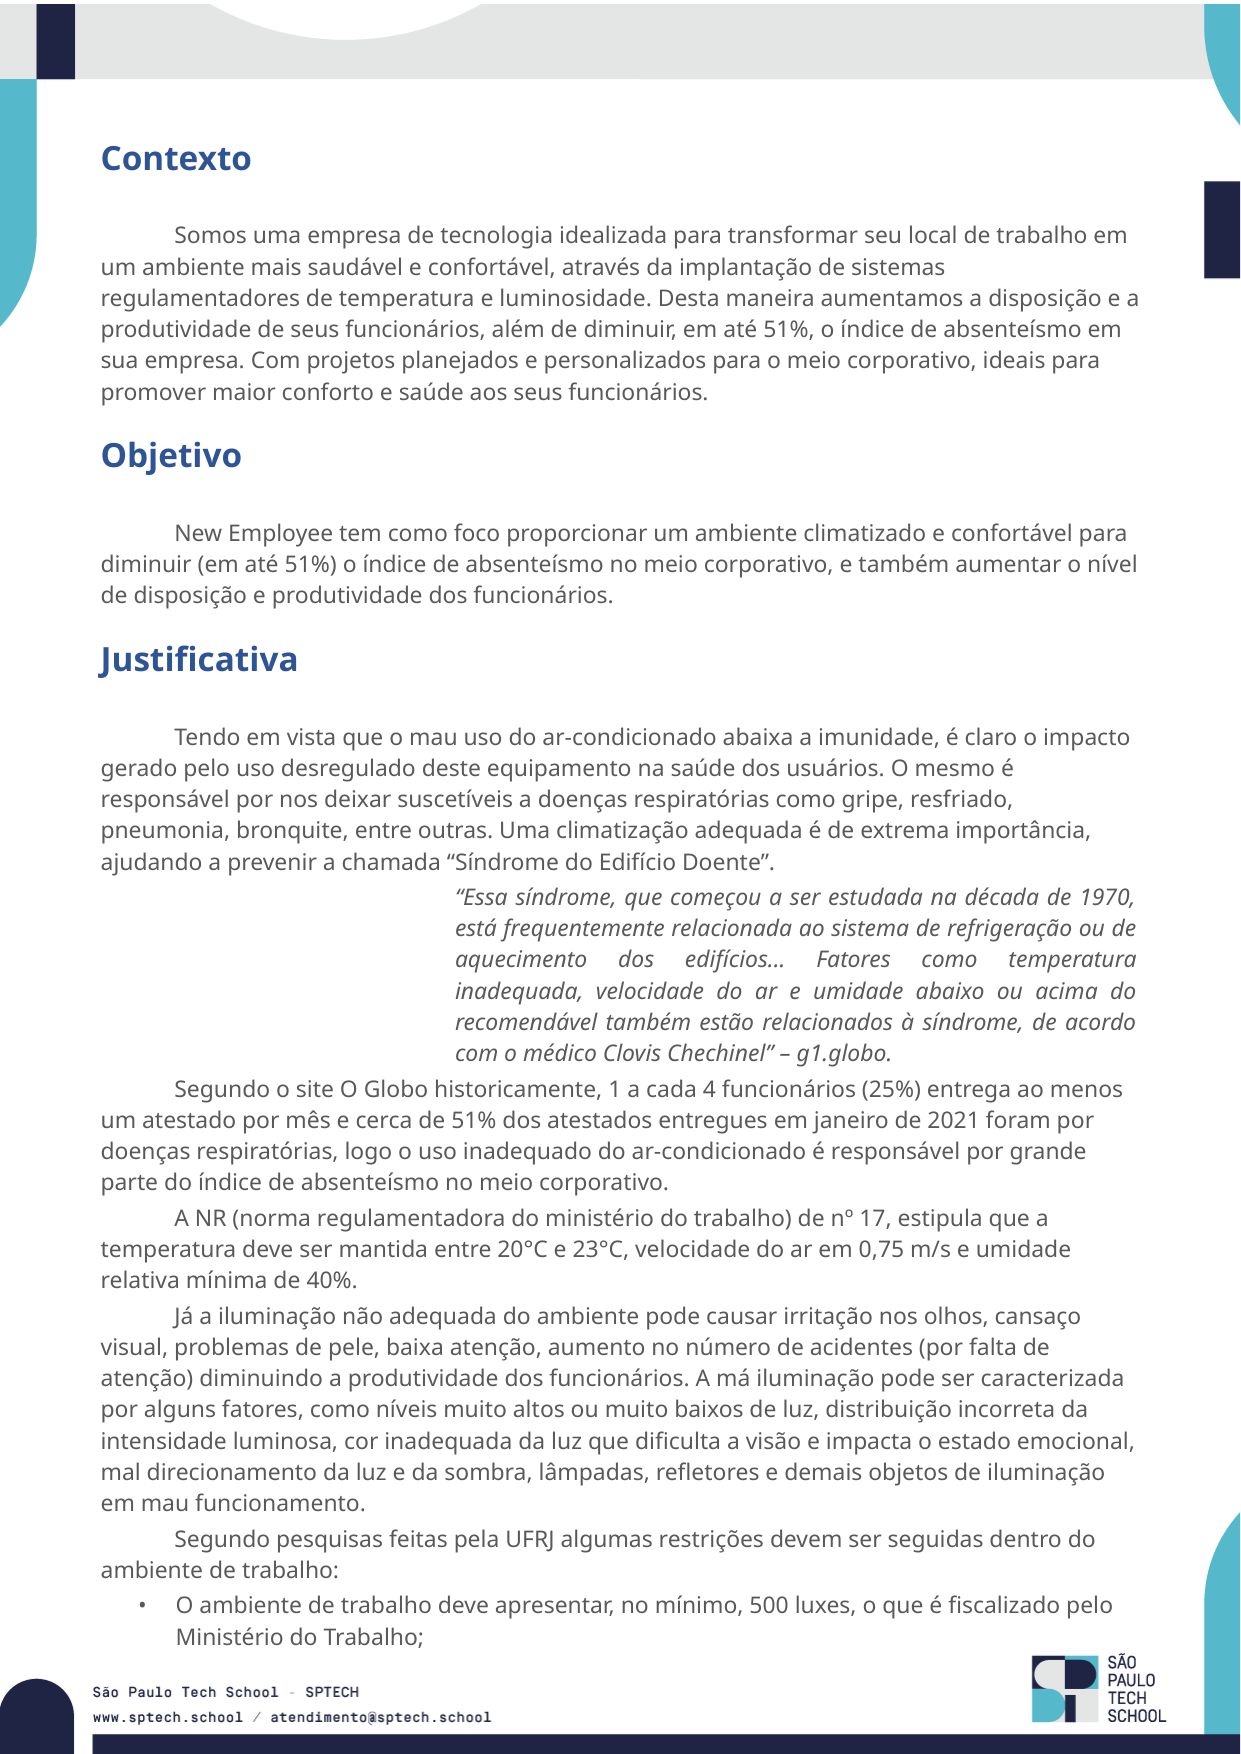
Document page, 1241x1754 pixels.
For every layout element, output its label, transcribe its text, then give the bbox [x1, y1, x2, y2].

text “Essa síndrome, que começou a ser estudada na década de 1970, está frequentemente relacionada ao sistema de refrigeração ou de aquecimento dos edifícios... Fatores como temperatura inadequada, velocidade do ar e umidade abaixo ou acima do recomendável também estão relacionados à síndrome, de acordo com o médico Clovis Chechinel” – g1.globo. [455, 881, 1140, 1068]
text Tendo em vista que o mau uso do ar-condicionado abaixa a imunidade, é claro o impacto gerado pelo uso desregulado deste equipamento na saúde dos usuários. O mesmo é responsável por nos deixar suscetíveis a doenças respiratórias como gripe, resfriado, pneumonia, bronquite, entre outras. Uma climatização adequada é de extrema importância, ajudando a prevenir a chamada “Síndrome do Edifício Doente”. [100, 721, 1140, 877]
text Segundo o site O Globo historicamente, 1 a cada 4 funcionários (25%) entrega ao menos um atestado por mês e cerca de 51% dos atestados entregues em janeiro de 2021 foram por doenças respiratórias, logo o uso inadequado do ar-condicionado é responsável por grande parte do índice de absenteísmo no meio corporativo. [100, 1073, 1140, 1198]
text Segundo pesquisas feitas pela UFRJ algumas restrições devem ser seguidas dentro do ambiente de trabalho: [100, 1523, 1140, 1585]
subtitle Objetivo [100, 432, 1140, 477]
text Somos uma empresa de tecnologia idealizada para transformar seu local de trabalho em um ambiente mais saudável e confortável, através da implantação de sistemas regulamentadores de temperatura e luminosidade. Desta maneira aumentamos a disposição e a produtividade de seus funcionários, além de diminuir, em até 51%, o índice de absenteísmo em sua empresa. Com projetos planejados e personalizados para o meio corporativo, ideais para promover maior conforto e saúde aos seus funcionários. [100, 219, 1140, 407]
list O ambiente de trabalho deve apresentar, no mínimo, 500 luxes, o que é fiscalizado pelo Ministério do Trabalho; [138, 1589, 1140, 1652]
subtitle Justificativa [100, 636, 1140, 681]
text New Employee tem como foco proporcionar um ambiente climatizado e confortável para diminuir (em até 51%) o índice de absenteísmo no meio corporativo, e também aumentar o nível de disposição e produtividade dos funcionários. [100, 517, 1140, 611]
text A NR (norma regulamentadora do ministério do trabalho) de nº 17, estipula que a temperatura deve ser mantida entre 20°C e 23°C, velocidade do ar em 0,75 m/s e umidade relativa mínima de 40%. [100, 1202, 1140, 1296]
text Já a iluminação não adequada do ambiente pode causar irritação nos olhos, cansaço visual, problemas de pele, baixa atenção, aumento no número de acidentes (por falta de atenção) diminuindo a produtividade dos funcionários. A má iluminação pode ser caracterizada por alguns fatores, como níveis muito altos ou muito baixos de luz, distribuição incorreta da intensidade luminosa, cor inadequada da luz que dificulta a visão e impacta o estado emocional, mal direcionamento da luz e da sombra, lâmpadas, refletores e demais objetos de iluminação em mau funcionamento. [100, 1300, 1140, 1518]
subtitle Contexto [100, 134, 1140, 180]
picture [0, 4, 1241, 1754]
